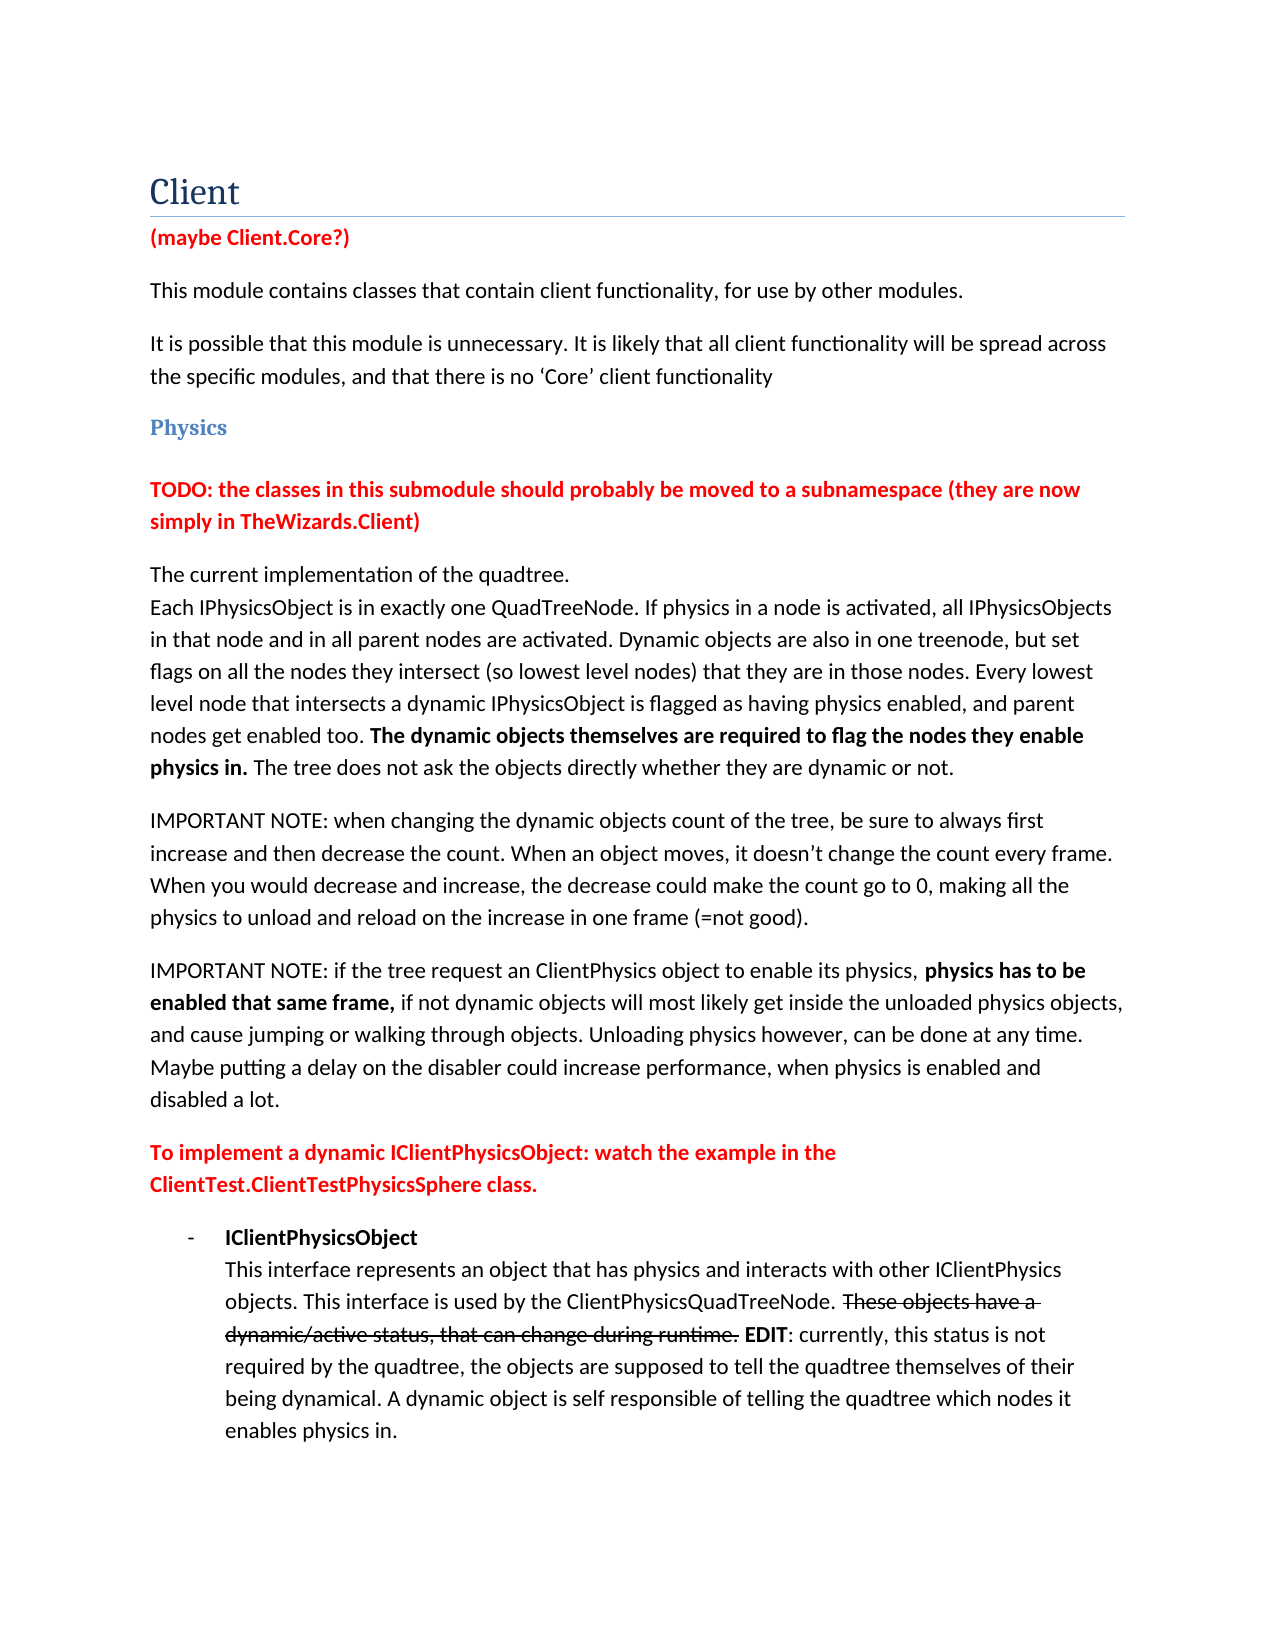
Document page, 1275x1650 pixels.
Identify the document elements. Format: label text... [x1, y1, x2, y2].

list IClientPhysicsObject This interface represents an object that has physics and interacts with other IClientPhysics objects. This interface is used by the ClientPhysicsQuadTreeNode. These objects have a dynamic/active status, that can change during runtime. EDIT: currently, this status is not required by the quadtree, the objects are supposed to tell the quadtree themselves of their being dynamical. A dynamic object is self responsible of telling the quadtree which nodes it enables physics in. [187, 1223, 1125, 1444]
text To implement a dynamic IClientPhysicsObject: watch the example in the ClientTest.ClientTestPhysicsSphere class. [150, 1138, 1125, 1198]
text (maybe Client.Core?) [150, 223, 1125, 252]
text TODO: the classes in this submodule should probably be moved to a subnamespace (they are now simply in TheWizards.Client) [150, 475, 1125, 535]
text IMPORTANT NOTE: if the tree request an ClientPhysics object to enable its physics, physics has to be enabled that same frame, if not dynamic objects will most likely get inside the unloaded physics objects, and cause jumping or walking through objects. Unloading physics however, can be done at any time. Maybe putting a delay on the disabler could increase performance, when physics is enabled and disabled a lot. [150, 956, 1125, 1113]
text It is possible that this module is unnecessary. It is likely that all client functionality will be spread across the specific modules, and that there is no ‘Core’ client functionality [150, 329, 1125, 390]
subtitle Physics [150, 415, 1125, 471]
text The current implementation of the quadtree. Each IPhysicsObject is in exactly one QuadTreeNode. If physics in a node is activated, all IPhysicsObjects in that node and in all parent nodes are activated. Dynamic objects are also in one treenode, but set flags on all the nodes they intersect (so lowest level nodes) that they are in those nodes. Every lowest level node that intersects a dynamic IPhysicsObject is flagged as having physics enabled, and parent nodes get enabled too. The dynamic objects themselves are required to flag the nodes they enable physics in. The tree does not ask the objects directly whether they are dynamic or not. [150, 560, 1125, 782]
text IMPORTANT NOTE: when changing the dynamic objects count of the tree, be sure to always first increase and then decrease the count. When an object moves, it doesn’t change the count every frame. When you would decrease and increase, the decrease could make the count go to 0, making all the physics to unload and reload on the increase in one frame (=not good). [150, 807, 1125, 931]
subtitle Client [150, 171, 1125, 216]
text This module contains classes that contain client functionality, for use by other modules. [150, 277, 1125, 304]
